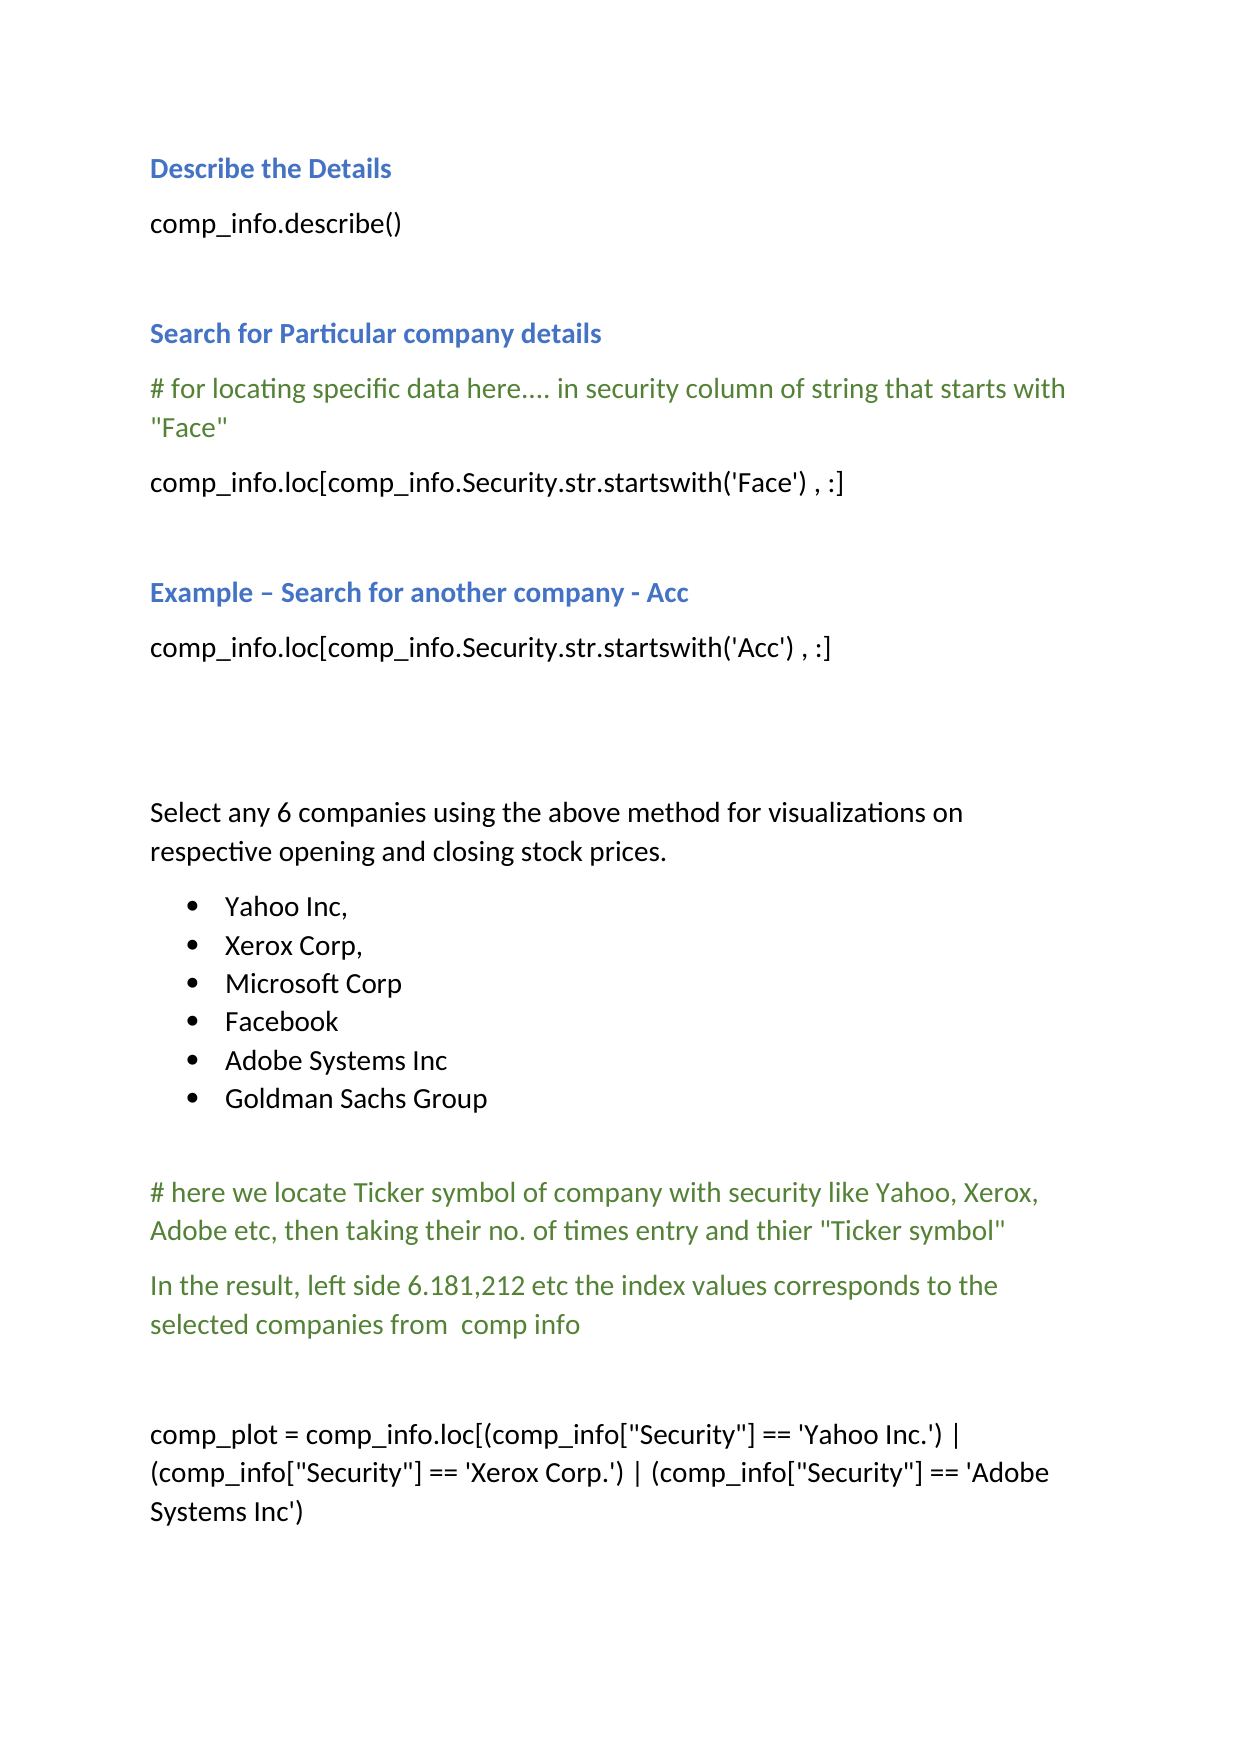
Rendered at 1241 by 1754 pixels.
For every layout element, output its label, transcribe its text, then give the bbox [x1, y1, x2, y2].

list Xerox Corp, [187, 927, 1090, 962]
list Adobe Systems Inc [187, 1042, 1090, 1077]
text In the result, left side 6.181,212 etc the index values corresponds to the selected companies from comp info [150, 1267, 1090, 1341]
list Yahoo Inc, [187, 888, 1090, 924]
text comp_info.describe() [150, 205, 1090, 241]
text comp_info.loc[comp_info.Security.str.startswith('Face') , :] [150, 464, 1090, 499]
text comp_plot = comp_info.loc[(comp_info["Security"] == 'Yahoo Inc.') | (comp_info["Security"] == 'Xerox Corp.') | (comp_info["Security"] == 'Adobe Systems Inc') [150, 1416, 1090, 1528]
text # for locating specific data here.... in security column of string that starts with "Face" [150, 370, 1090, 444]
list Facebook [187, 1003, 1090, 1039]
text Search for Particular company details [150, 315, 1090, 351]
text # here we locate Ticker symbol of company with security like Yahoo, Xerox, Adobe etc, then taking their no. of times entry and thier "Ticker symbol" [150, 1174, 1090, 1248]
list Goldman Sachs Group [187, 1080, 1090, 1116]
text Example – Search for another company - Acc [150, 574, 1090, 610]
list Microsoft Corp [187, 965, 1090, 1001]
text Describe the Details [150, 150, 1090, 186]
text comp_info.loc[comp_info.Security.str.startswith('Acc') , :] [150, 629, 1090, 665]
text Select any 6 companies using the above method for visualizations on respective opening and closing stock prices. [150, 794, 1090, 869]
